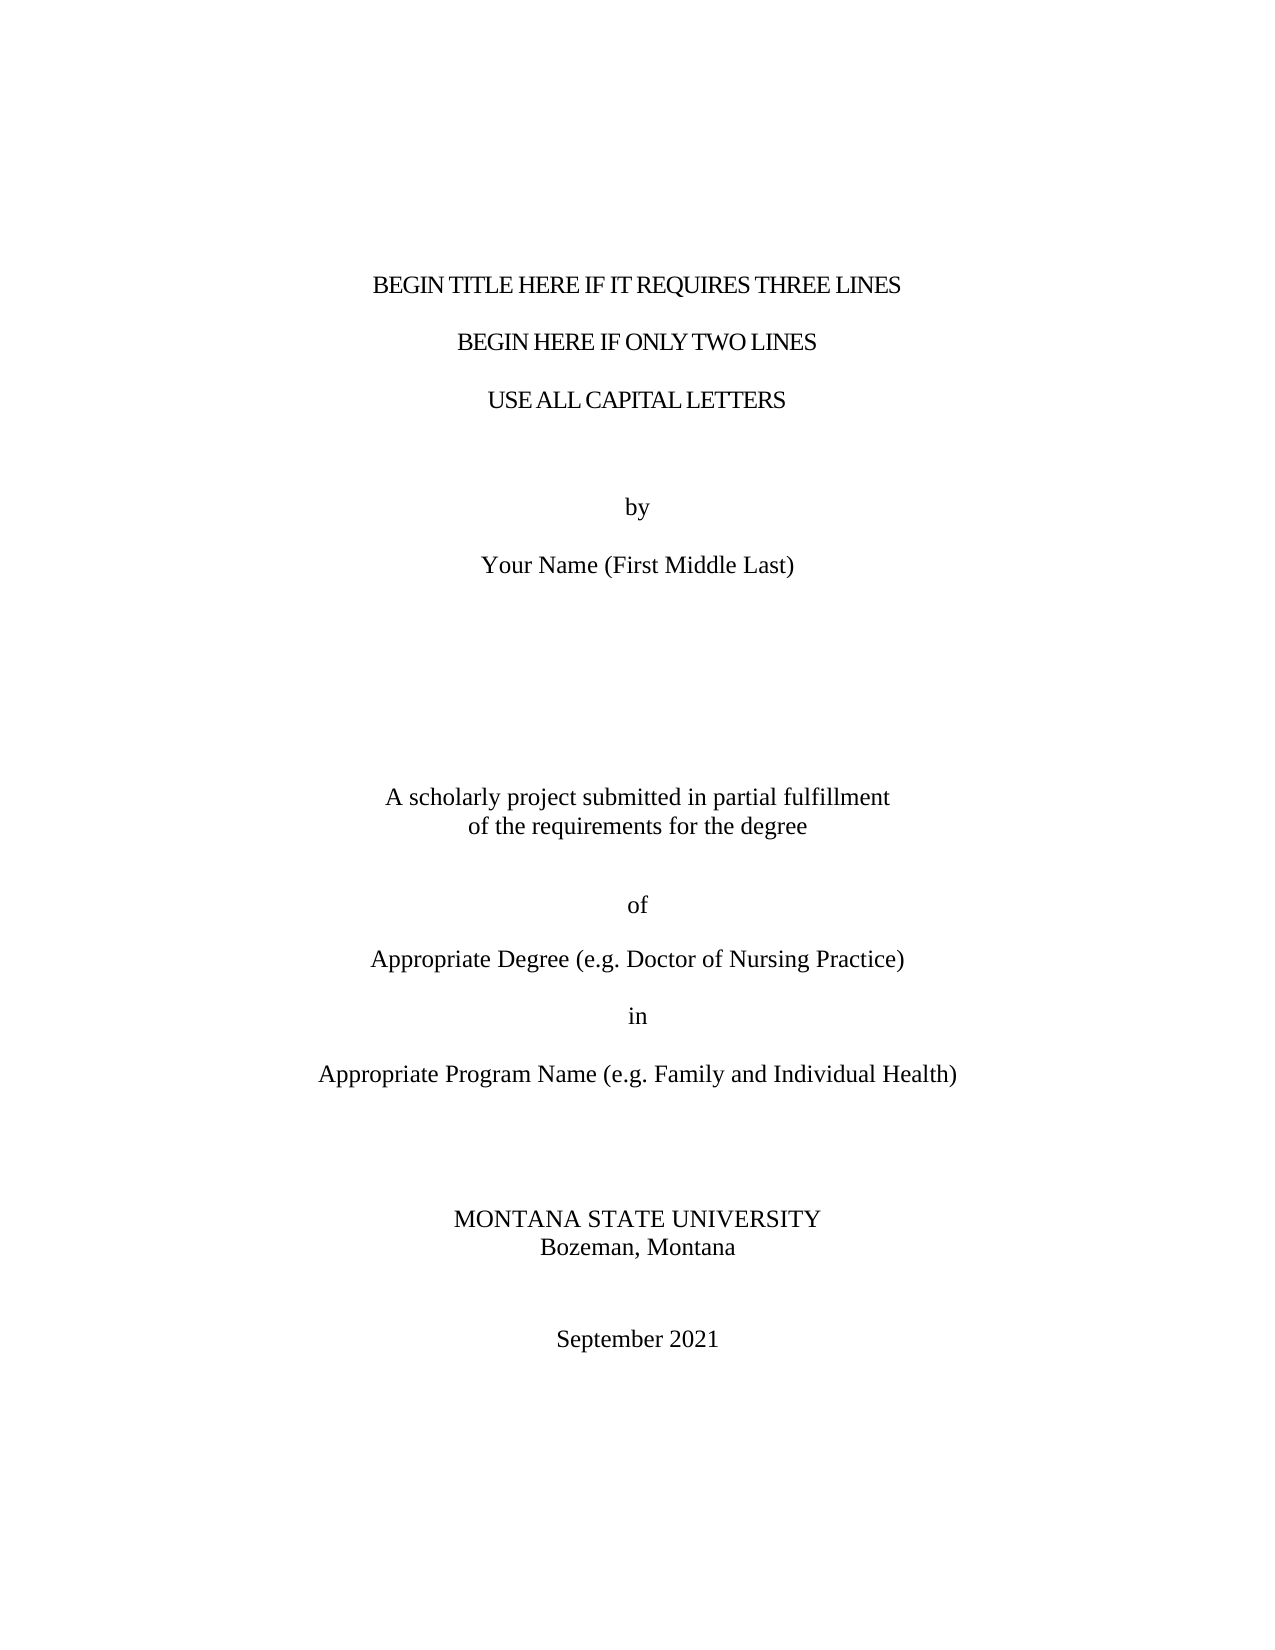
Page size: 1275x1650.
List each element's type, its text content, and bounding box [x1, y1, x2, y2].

text in [150, 1001, 1125, 1030]
text Your Name (First Middle Last) [150, 550, 1125, 579]
text A scholarly project submitted in partial fulfillment [150, 782, 1125, 811]
text MONTANA STATE UNIVERSITY [150, 1204, 1125, 1232]
title USE ALL CAPITAL LETTERS [150, 385, 1125, 414]
text by [150, 492, 1125, 521]
title BEGIN TITLE HERE IF IT REQUIRES THREE LINES [150, 270, 1125, 299]
text Appropriate Program Name (e.g. Family and Individual Health) [150, 1059, 1125, 1087]
text Appropriate Degree (e.g. Doctor of Nursing Practice) [150, 944, 1125, 972]
text of the requirements for the degree [150, 811, 1125, 840]
title BEGIN HERE IF ONLY TWO LINES [150, 327, 1125, 356]
text Bozeman, Montana [150, 1232, 1125, 1261]
text September 2021 [150, 1324, 1125, 1352]
text of [150, 890, 1125, 919]
